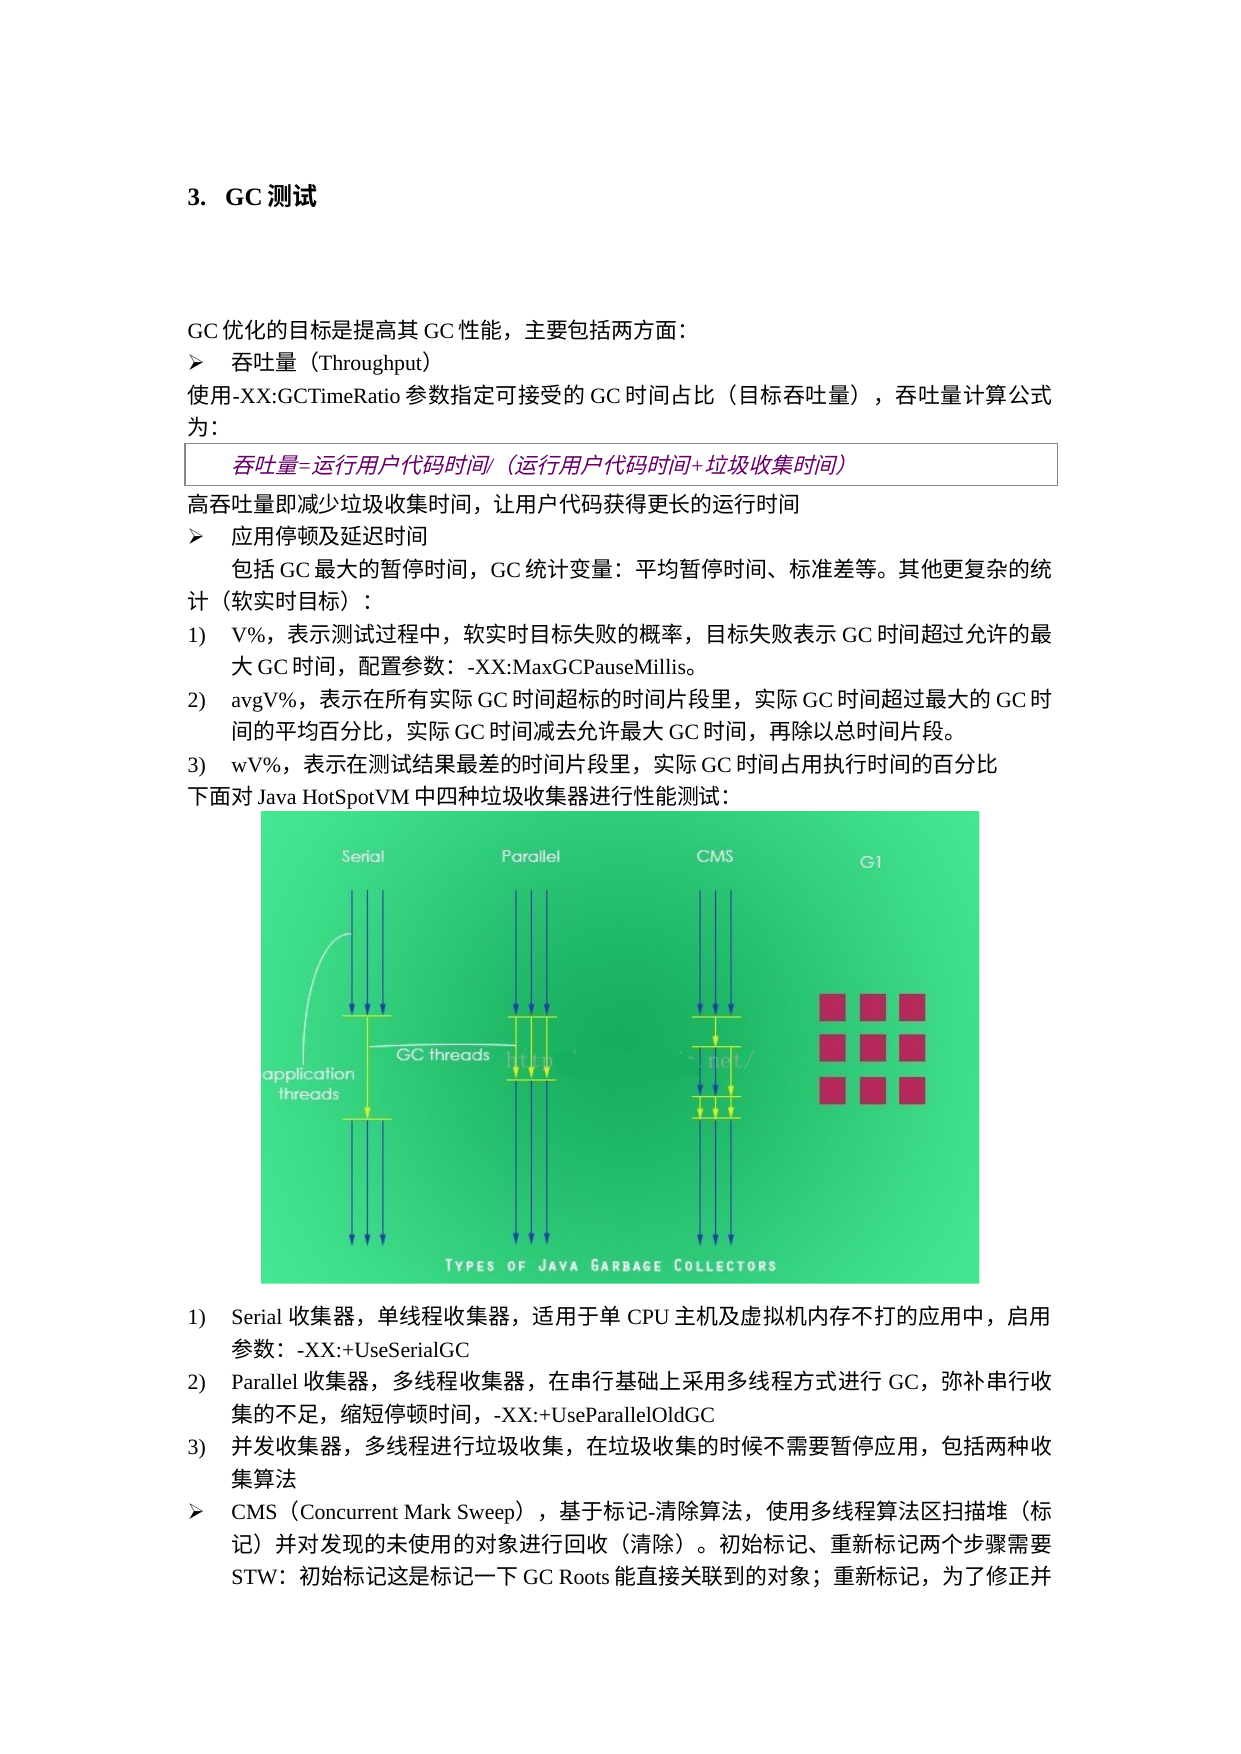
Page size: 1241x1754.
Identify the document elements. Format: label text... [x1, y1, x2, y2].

text 高吞吐量即减少垃圾收集时间，让用户代码获得更长的运行时间 [187, 486, 1053, 519]
list 吞吐量=运行用户代码时间/（运行用户代码时间+垃圾收集时间） [186, 444, 1057, 485]
picture [260, 811, 980, 1285]
list 并发收集器，多线程进行垃圾收集，在垃圾收集的时候不需要暂停应用，包括两种收集算法 [187, 1429, 1053, 1494]
list wV%，表示在测试结果最差的时间片段里，实际GC时间占用执行时间的百分比 [187, 746, 1053, 779]
list V%，表示测试过程中，软实时目标失败的概率，目标失败表示GC时间超过允许的最大GC时间，配置参数：-XX:MaxGCPauseMillis。 [187, 616, 1053, 681]
text 下面对Java HotSpotVM中四种垃圾收集器进行性能测试： [187, 779, 1053, 811]
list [187, 1494, 1053, 1591]
list 应用停顿及延迟时间 [187, 519, 1053, 551]
subtitle GC测试 [187, 162, 1053, 227]
list Parallel收集器，多线程收集器，在串行基础上采用多线程方式进行GC，弥补串行收集的不足，缩短停顿时间，-XX:+UseParallelOldGC [187, 1364, 1053, 1429]
text 包括GC最大的暂停时间，GC统计变量：平均暂停时间、标准差等。其他更复杂的统计（软实时目标）： [187, 551, 1053, 616]
list Serial 收集器，单线程收集器，适用于单CPU主机及虚拟机内存不打的应用中，启用参数：-XX:+UseSerialGC [187, 1299, 1053, 1364]
text GC优化的目标是提高其GC性能，主要包括两方面： [187, 312, 1053, 345]
list 吞吐量（Throughput） [187, 345, 1053, 377]
text 使用-XX:GCTimeRatio参数指定可接受的GC时间占比（目标吞吐量），吞吐量计算公式为： [187, 377, 1053, 442]
list avgV%，表示在所有实际GC时间超标的时间片段里，实际GC时间超过最大的GC时间的平均百分比，实际GC时间减去允许最大GC时间，再除以总时间片段。 [187, 681, 1053, 746]
